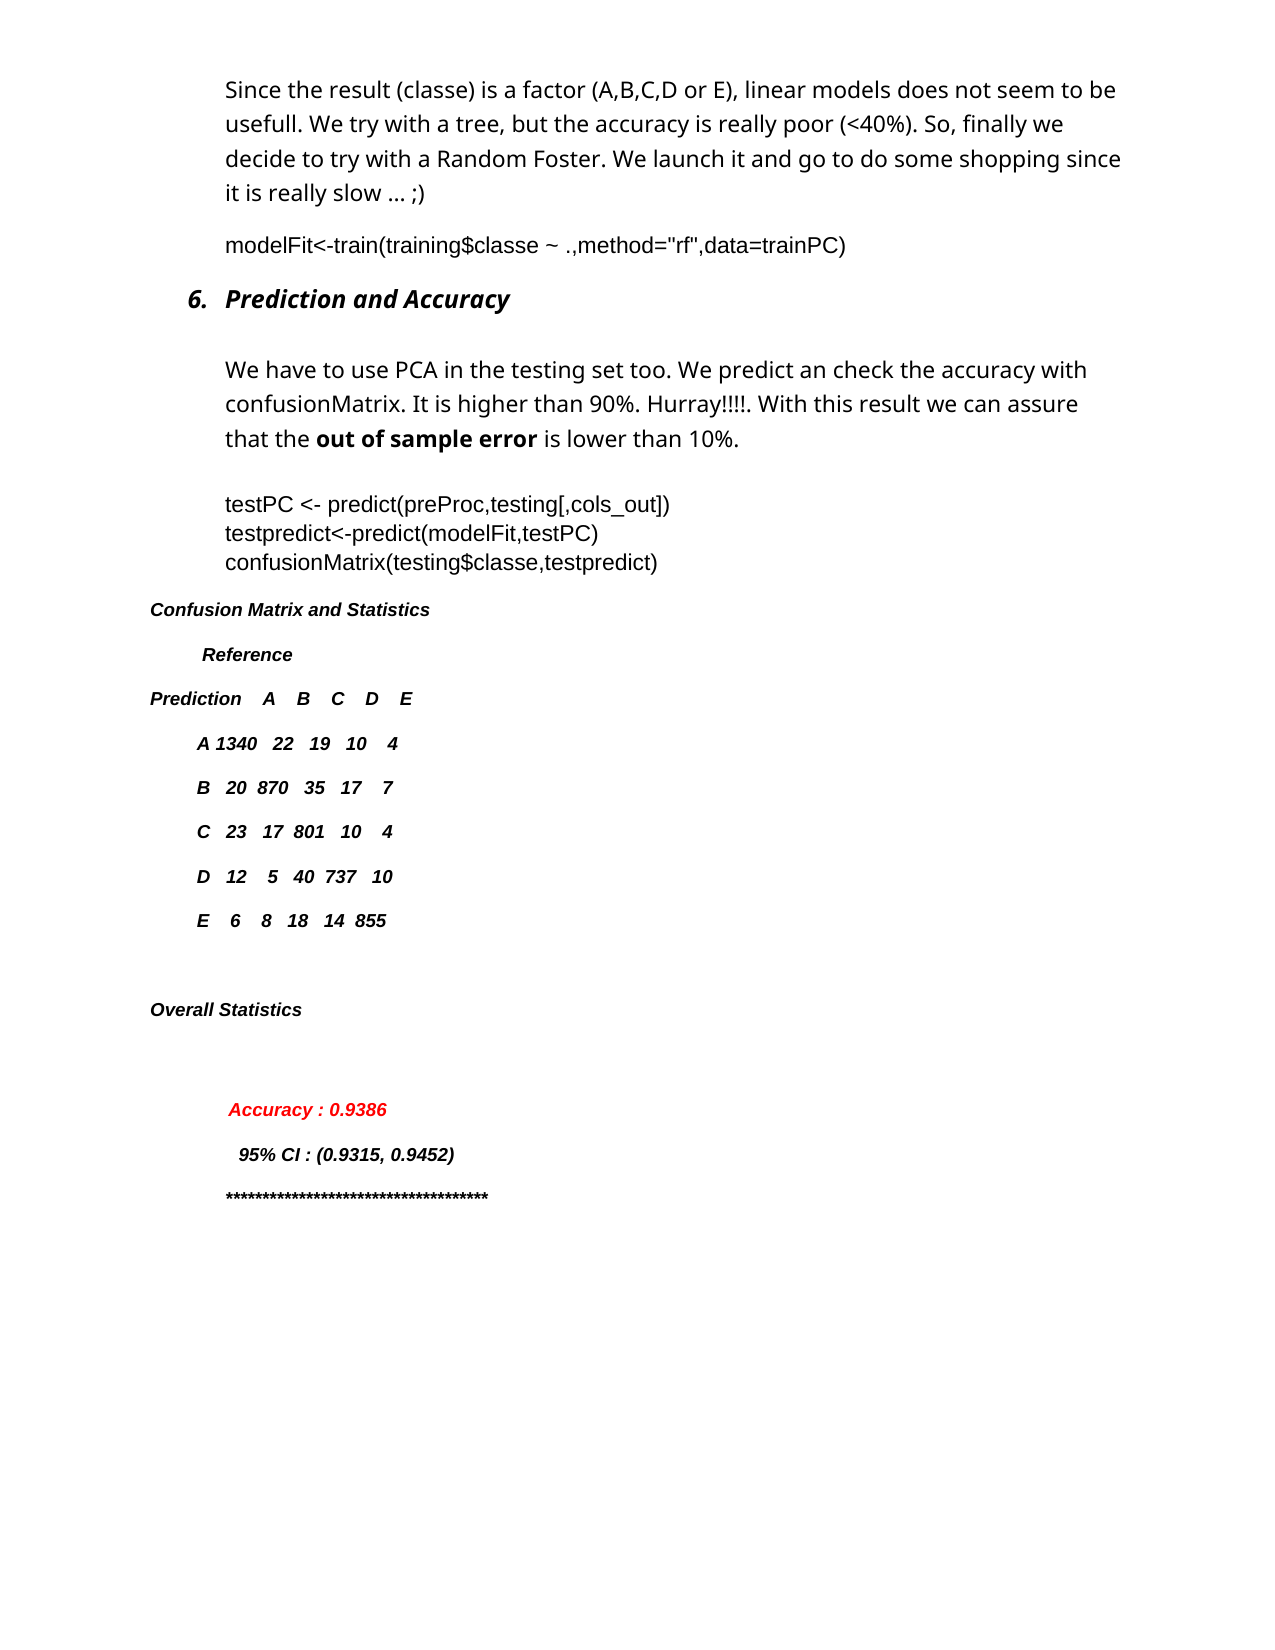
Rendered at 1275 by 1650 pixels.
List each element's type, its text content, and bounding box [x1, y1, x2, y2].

list confusionMatrix(testing$classe,testpredict) [225, 549, 1125, 576]
text modelFit<-train(training$classe ~ .,method="rf",data=trainPC) [225, 232, 1125, 258]
text B 20 870 35 17 7 [150, 777, 1125, 798]
list Prediction and Accuracy [187, 282, 1125, 316]
list testpredict<-predict(modelFit,testPC) [225, 520, 1125, 547]
text Overall Statistics [150, 999, 1125, 1021]
text Reference [150, 643, 1125, 665]
text 95% CI : (0.9315, 0.9452) [150, 1143, 1125, 1165]
text Prediction A B C D E [150, 688, 1125, 709]
list We have to use PCA in the testing set too. We predict an check the accuracy with confusionMatrix. It is higher than 90%. Hurray!!!!. With this result we can assure that the out of sample error is lower than 10%. [225, 354, 1125, 454]
text ************************************ [150, 1188, 1125, 1209]
text E 6 8 18 14 855 [150, 910, 1125, 932]
text D 12 5 40 737 10 [150, 866, 1125, 887]
text C 23 17 801 10 4 [150, 821, 1125, 843]
text Confusion Matrix and Statistics [150, 599, 1125, 621]
text Accuracy : 0.9386 [150, 1099, 1125, 1121]
list testPC <- predict(preProc,testing[,cols_out]) [225, 491, 1125, 518]
text A 1340 22 19 10 4 [150, 732, 1125, 754]
text Since the result (classe) is a factor (A,B,C,D or E), linear models does not seem to be usefull. We try with a tree, but the accuracy is really poor (<40%). So, finally we decide to try with a Random Foster. We launch it and go to do some shopping since it is really slow … ;) [225, 74, 1125, 208]
